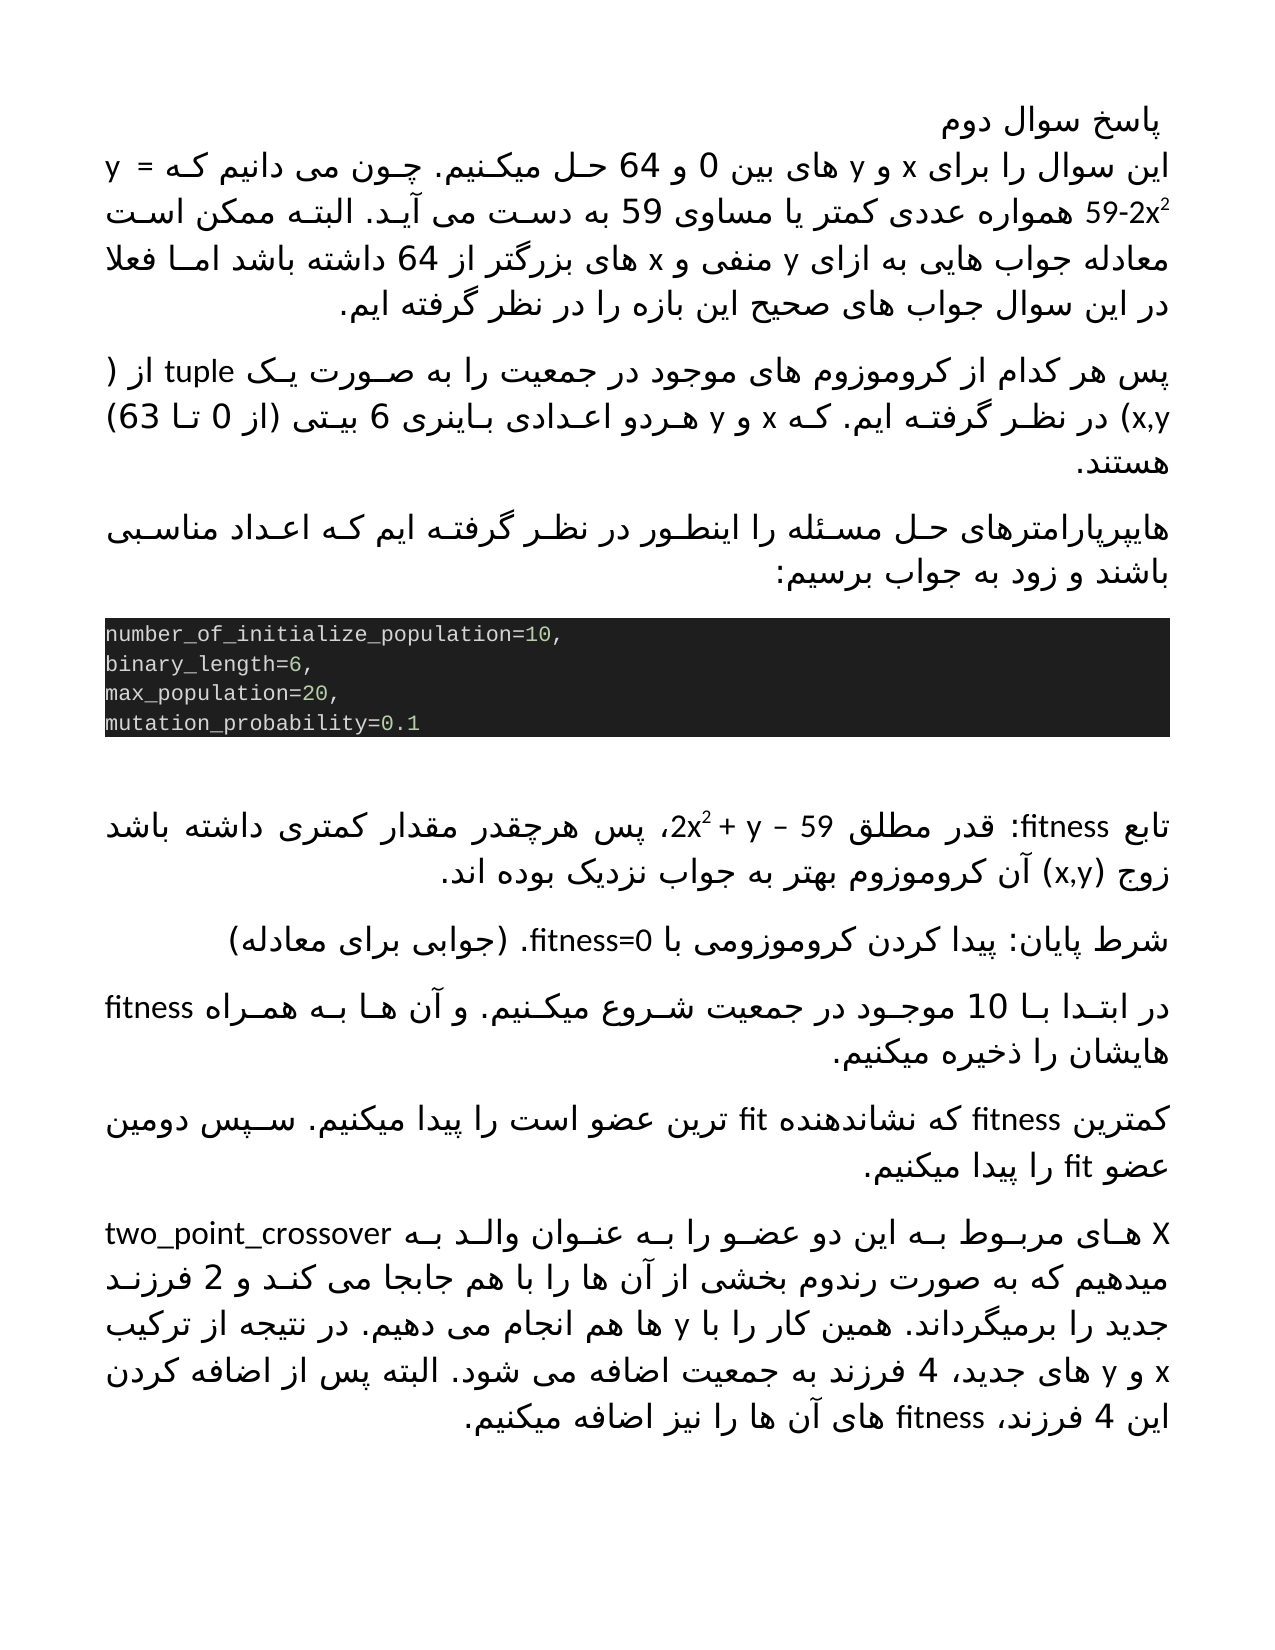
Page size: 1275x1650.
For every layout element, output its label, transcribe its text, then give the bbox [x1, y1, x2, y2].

subtitle پاسخ سوال دوم [105, 100, 1161, 139]
text هایپرپارامترهای حل مسئله را اینطور در نظر گرفته ایم که اعداد مناسبی باشند و زود به جواب برسیم: [105, 508, 1170, 592]
text کمترین fitness که نشاندهنده fit ترین عضو است را پیدا میکنیم. سپس دومین عضو fit را پیدا میکنیم. [105, 1098, 1170, 1185]
text در ابتدا با 10 موجود در جمعیت شروع میکنیم. و آن ها به همراه fitness هایشان را ذخیره میکنیم. [105, 986, 1170, 1072]
text mutation_probability=0.1 [105, 707, 1170, 737]
text number_of_initialize_population=10, [105, 618, 1170, 648]
text شرط پایان: پیدا کردن کروموزومی با fitness=0. (جوابی برای معادله) [105, 919, 1170, 959]
text binary_length=6, [105, 648, 1170, 678]
text این سوال را برای x و y های بین 0 و 64 حل میکنیم. چون می دانیم که y = 59-2x2 همواره عددی کمتر یا مساوی 59 به دست می آید. البته ممکن است معادله جواب هایی به ازای y منفی و x های بزرگتر از 64 داشته باشد اما فعلا در این سوال جواب های صحیح این بازه را در نظر گرفته ایم. [105, 144, 1170, 323]
text X های مربوط به این دو عضو را به عنوان والد به two_point_crossover میدهیم که به صورت رندوم بخشی از آن ها را با هم جابجا می کند و 2 فرزند جدید را برمیگرداند. همین کار را با y ها هم انجام می دهیم. در نتیجه از ترکیب x و y های جدید، 4 فرزند به جمعیت اضافه می شود. البته پس از اضافه کردن این 4 فرزند، fitness های آن ها را نیز اضافه میکنیم. [105, 1212, 1170, 1437]
text max_population=20, [105, 678, 1170, 707]
text پس هر کدام از کروموزوم های موجود در جمعیت را به صورت یک tuple از (x,y) در نظر گرفته ایم. که x و y هردو اعدادی باینری 6 بیتی (از 0 تا 63) هستند. [105, 350, 1170, 482]
text تابع fitness: قدر مطلق 2x2 + y – 59، پس هرچقدر مقدار کمتری داشته باشد زوج (x,y) آن کروموزوم بهتر به جواب نزدیک بوده اند. [105, 805, 1170, 892]
